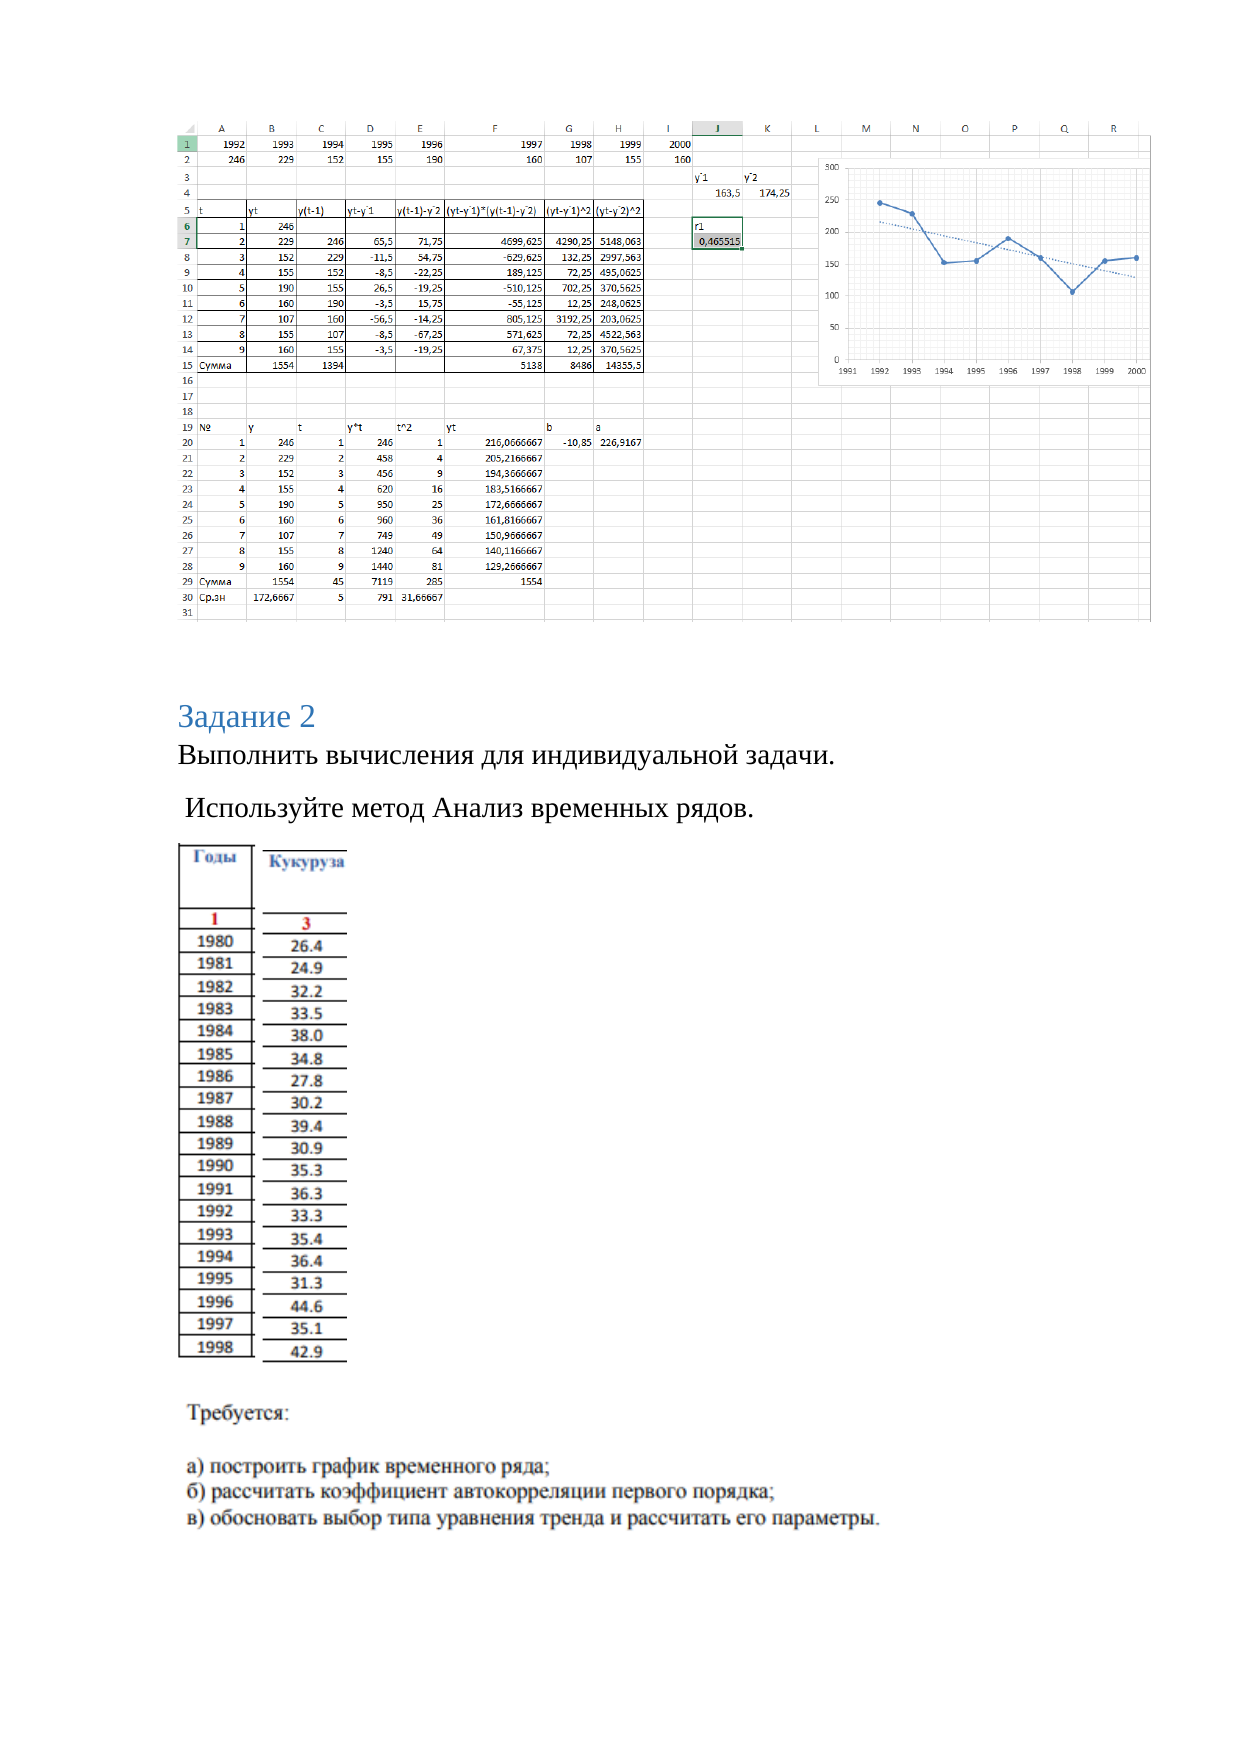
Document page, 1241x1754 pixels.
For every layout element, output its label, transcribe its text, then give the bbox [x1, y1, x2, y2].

picture [177, 843, 256, 1364]
picture [262, 850, 347, 1364]
text Выполнить вычисления для индивидуальной задачи. [177, 737, 1152, 771]
subtitle Задание 2 [177, 696, 1152, 734]
text Используйте метод Анализ временных рядов. [177, 790, 1152, 824]
picture [177, 1382, 984, 1542]
picture [177, 118, 1152, 622]
